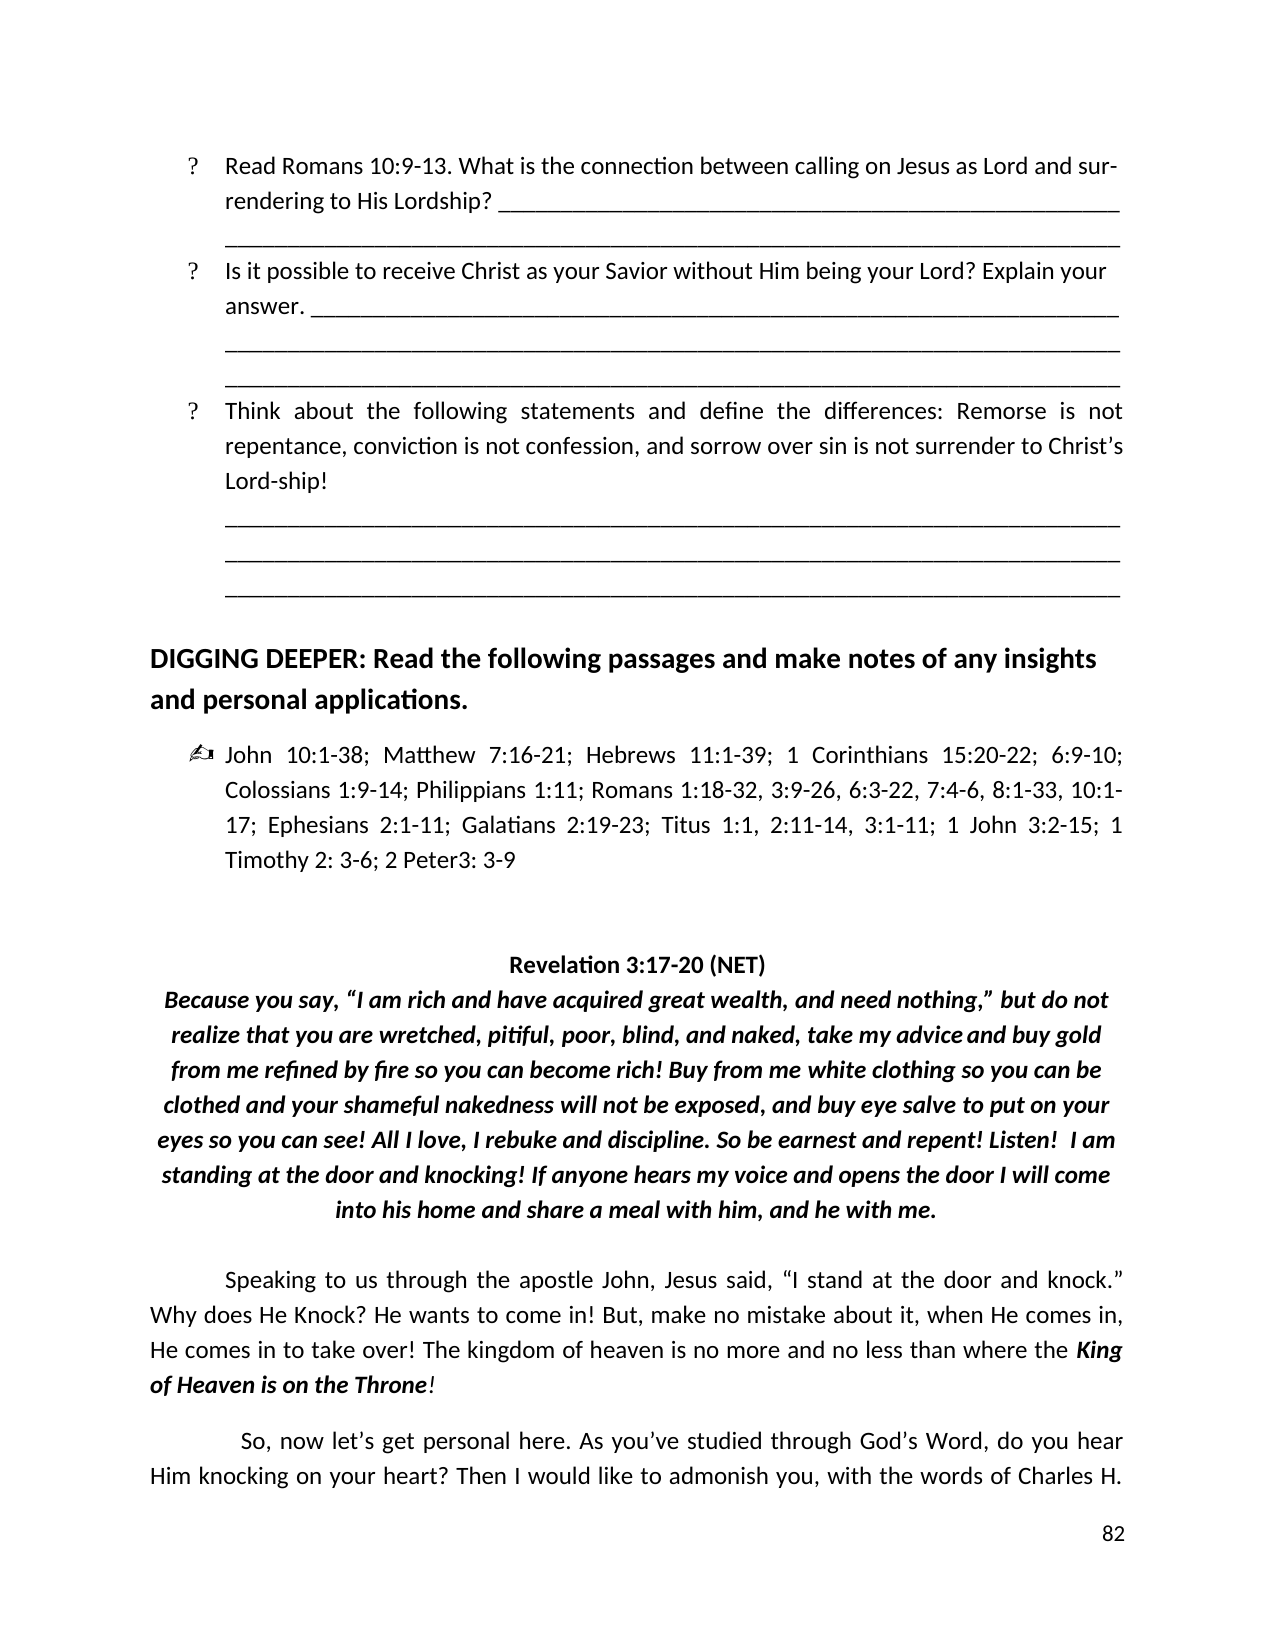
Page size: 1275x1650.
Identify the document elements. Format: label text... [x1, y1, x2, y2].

list Think about the following statements and define the differences: Remorse is not repentance, conviction is not confession, and sorrow over sin is not surrender to Christ’s Lord-ship! ________________________________________________________________________ ________________________________________________________________________________________________________________________________________________ [187, 395, 1125, 601]
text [150, 1425, 1125, 1491]
list Is it possible to receive Christ as your Savior without Him being your Lord? Explain your answer. _________________________________________________________________ ________________________________________________________________________________________________________________________________________________ [187, 255, 1125, 391]
list DIGGING DEEPER: Read the following passages and make notes of any insights and personal applications. [150, 640, 1125, 717]
text Revelation 3:17-20 (NET) [150, 949, 1125, 980]
text Speaking to us through the apostle John, Jesus said, “I stand at the door and knock.” Why does He Knock? He wants to come in! But, make no mistake about it, when He comes in, He comes in to take over! The kingdom of heaven is no more and no less than where the King of Heaven is on the Throne! [150, 1264, 1125, 1400]
list John 10:1-38; Matthew 7:16-21; Hebrews 11:1-39; 1 Corinthians 15:20-22; 6:9-10; Colossians 1:9-14; Philippians 1:11; Romans 1:18-32, 3:9-26, 6:3-22, 7:4-6, 8:1-33, 10:1-17; Ephesians 2:1-11; Galatians 2:19-23; Titus 1:1, 2:11-14, 3:1-11; 1 John 3:2-15; 1 Timothy 2: 3-6; 2 Peter3: 3-9 [187, 739, 1125, 875]
list Read Romans 10:9-13. What is the connection between calling on Jesus as Lord and sur-rendering to His Lordship? __________________________________________________ ________________________________________________________________________ [187, 150, 1125, 251]
text Because you say, “I am rich and have acquired great wealth, and need nothing,” but do not realize that you are wretched, pitiful, poor, blind, and naked, take my advice and buy gold from me refined by fire so you can become rich! Buy from me white clothing so you can be clothed and your shameful nakedness will not be exposed, and buy eye salve to put on your eyes so you can see! All I love, I rebuke and discipline. So be earnest and repent! Listen! I am standing at the door and knocking! If anyone hears my voice and opens the door I will come into his home and share a meal with him, and he with me. [150, 984, 1125, 1225]
